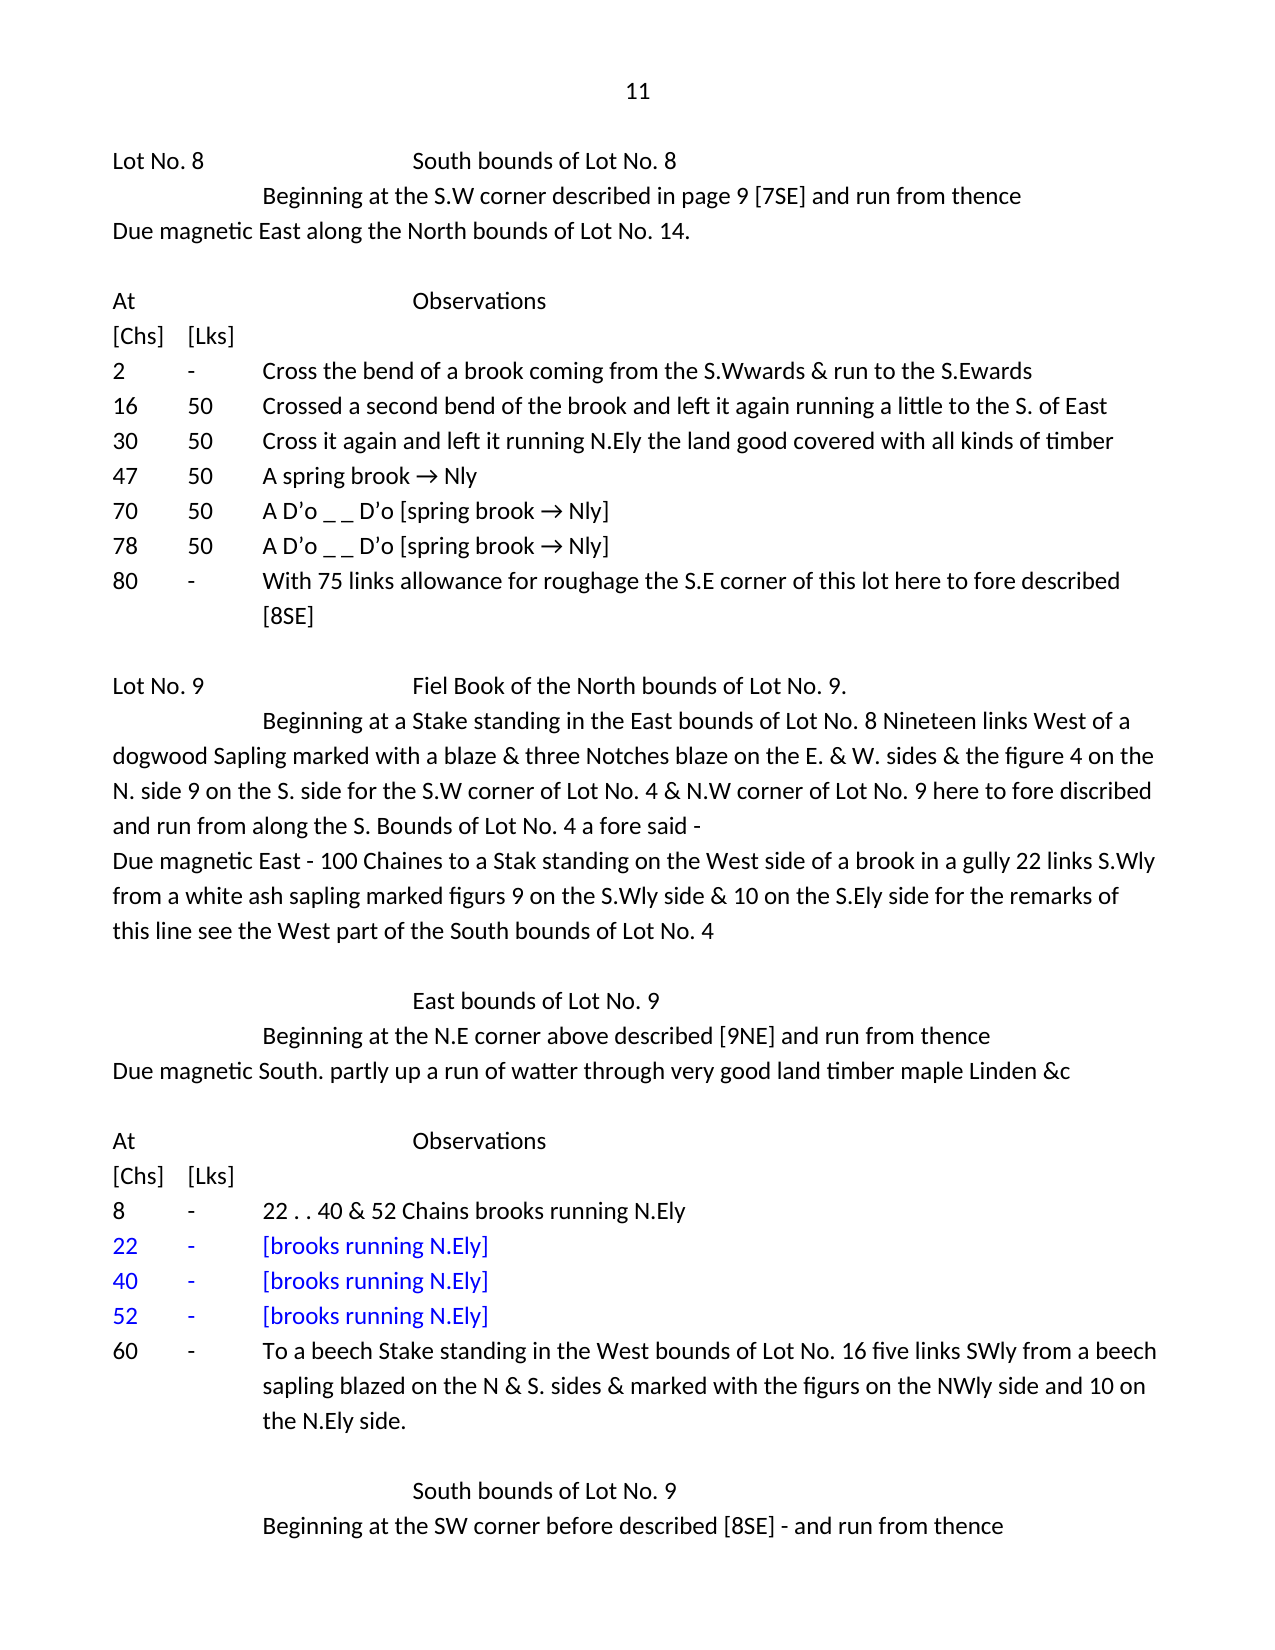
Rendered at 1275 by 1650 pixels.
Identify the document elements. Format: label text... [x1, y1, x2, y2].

text 52 - [brooks running N.Ely] [112, 1300, 1162, 1331]
text [Chs] [Lks] [112, 1160, 1162, 1191]
text 30 50 Cross it again and left it running N.Ely the land good covered with all kinds of timber [112, 425, 1162, 456]
text 60 - To a beech Stake standing in the West bounds of Lot No. 16 five links SWly from a beech [112, 1335, 1162, 1366]
text At Observations [112, 285, 1162, 316]
text Lot No. 9 Fiel Book of the North bounds of Lot No. 9. [112, 670, 1162, 701]
text Due magnetic East - 100 Chaines to a Stak standing on the West side of a brook in a gully 22 links S.Wly from a white ash sapling marked figurs 9 on the S.Wly side & 10 on the S.Ely side for the remarks of this line see the West part of the South bounds of Lot No. 4 [112, 845, 1162, 946]
text At Observations [112, 1125, 1162, 1156]
text 47 50 A spring brook → Nly [112, 460, 1162, 491]
text South bounds of Lot No. 9 [112, 1475, 1162, 1506]
text 78 50 A D’o _ _ D’o [spring brook → Nly] [112, 530, 1162, 561]
text East bounds of Lot No. 9 [112, 985, 1162, 1016]
text 70 50 A D’o _ _ D’o [spring brook → Nly] [112, 495, 1162, 526]
text [8SE] [187, 600, 1162, 631]
text Beginning at the S.W corner described in page 9 [7SE] and run from thence [112, 180, 1162, 211]
text 8 - 22 . . 40 & 52 Chains brooks running N.Ely [112, 1195, 1162, 1226]
text 11 [112, 75, 1162, 106]
text Lot No. 8 South bounds of Lot No. 8 [112, 145, 1162, 176]
text Beginning at a Stake standing in the East bounds of Lot No. 8 Nineteen links West of a dogwood Sapling marked with a blaze & three Notches blaze on the E. & W. sides & the figure 4 on the N. side 9 on the S. side for the S.W corner of Lot No. 4 & N.W corner of Lot No. 9 here to fore discribed and run from along the S. Bounds of Lot No. 4 a fore said - [112, 705, 1162, 841]
text 40 - [brooks running N.Ely] [112, 1265, 1162, 1296]
text 16 50 Crossed a second bend of the brook and left it again running a little to the S. of East [112, 390, 1162, 421]
text 2 - Cross the bend of a brook coming from the S.Wwards & run to the S.Ewards [112, 355, 1162, 386]
text [Chs] [Lks] [112, 320, 1162, 351]
text Beginning at the N.E corner above described [9NE] and run from thence [112, 1020, 1162, 1051]
text 22 - [brooks running N.Ely] [112, 1230, 1162, 1261]
text sapling blazed on the N & S. sides & marked with the figurs on the NWly side and 10 on the N.Ely side. [262, 1370, 1162, 1436]
text Due magnetic East along the North bounds of Lot No. 14. [112, 215, 1162, 246]
text Beginning at the SW corner before described [8SE] - and run from thence [112, 1510, 1162, 1541]
text Due magnetic South. partly up a run of watter through very good land timber maple Linden &c [112, 1055, 1162, 1086]
text 80 - With 75 links allowance for roughage the S.E corner of this lot here to fore described [112, 565, 1162, 596]
